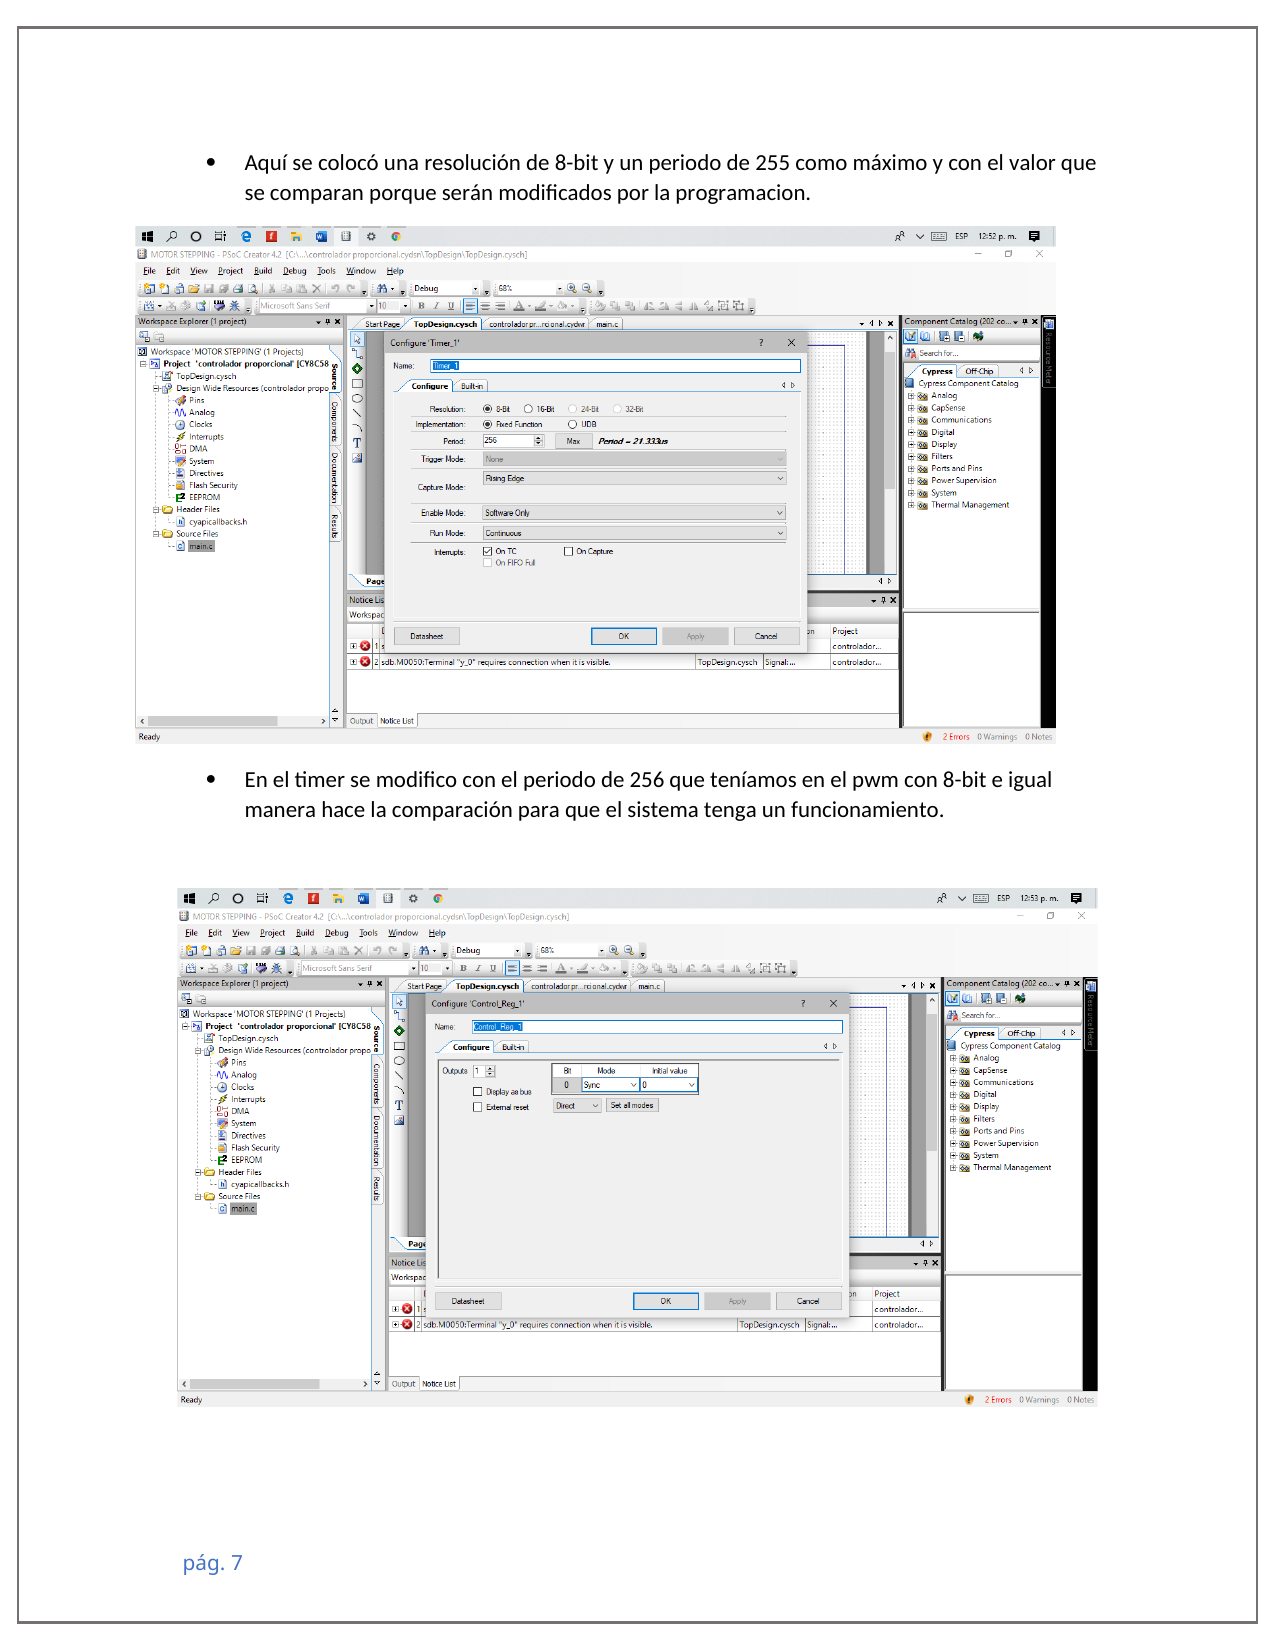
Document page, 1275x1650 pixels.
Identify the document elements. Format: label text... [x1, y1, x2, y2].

picture [135, 226, 1056, 744]
list Aquí se colocó una resolución de 8-bit y un periodo de 255 como máximo y con el valor que se comparan porque serán modificados por la programacion. [207, 148, 1098, 206]
picture [177, 888, 1098, 1407]
